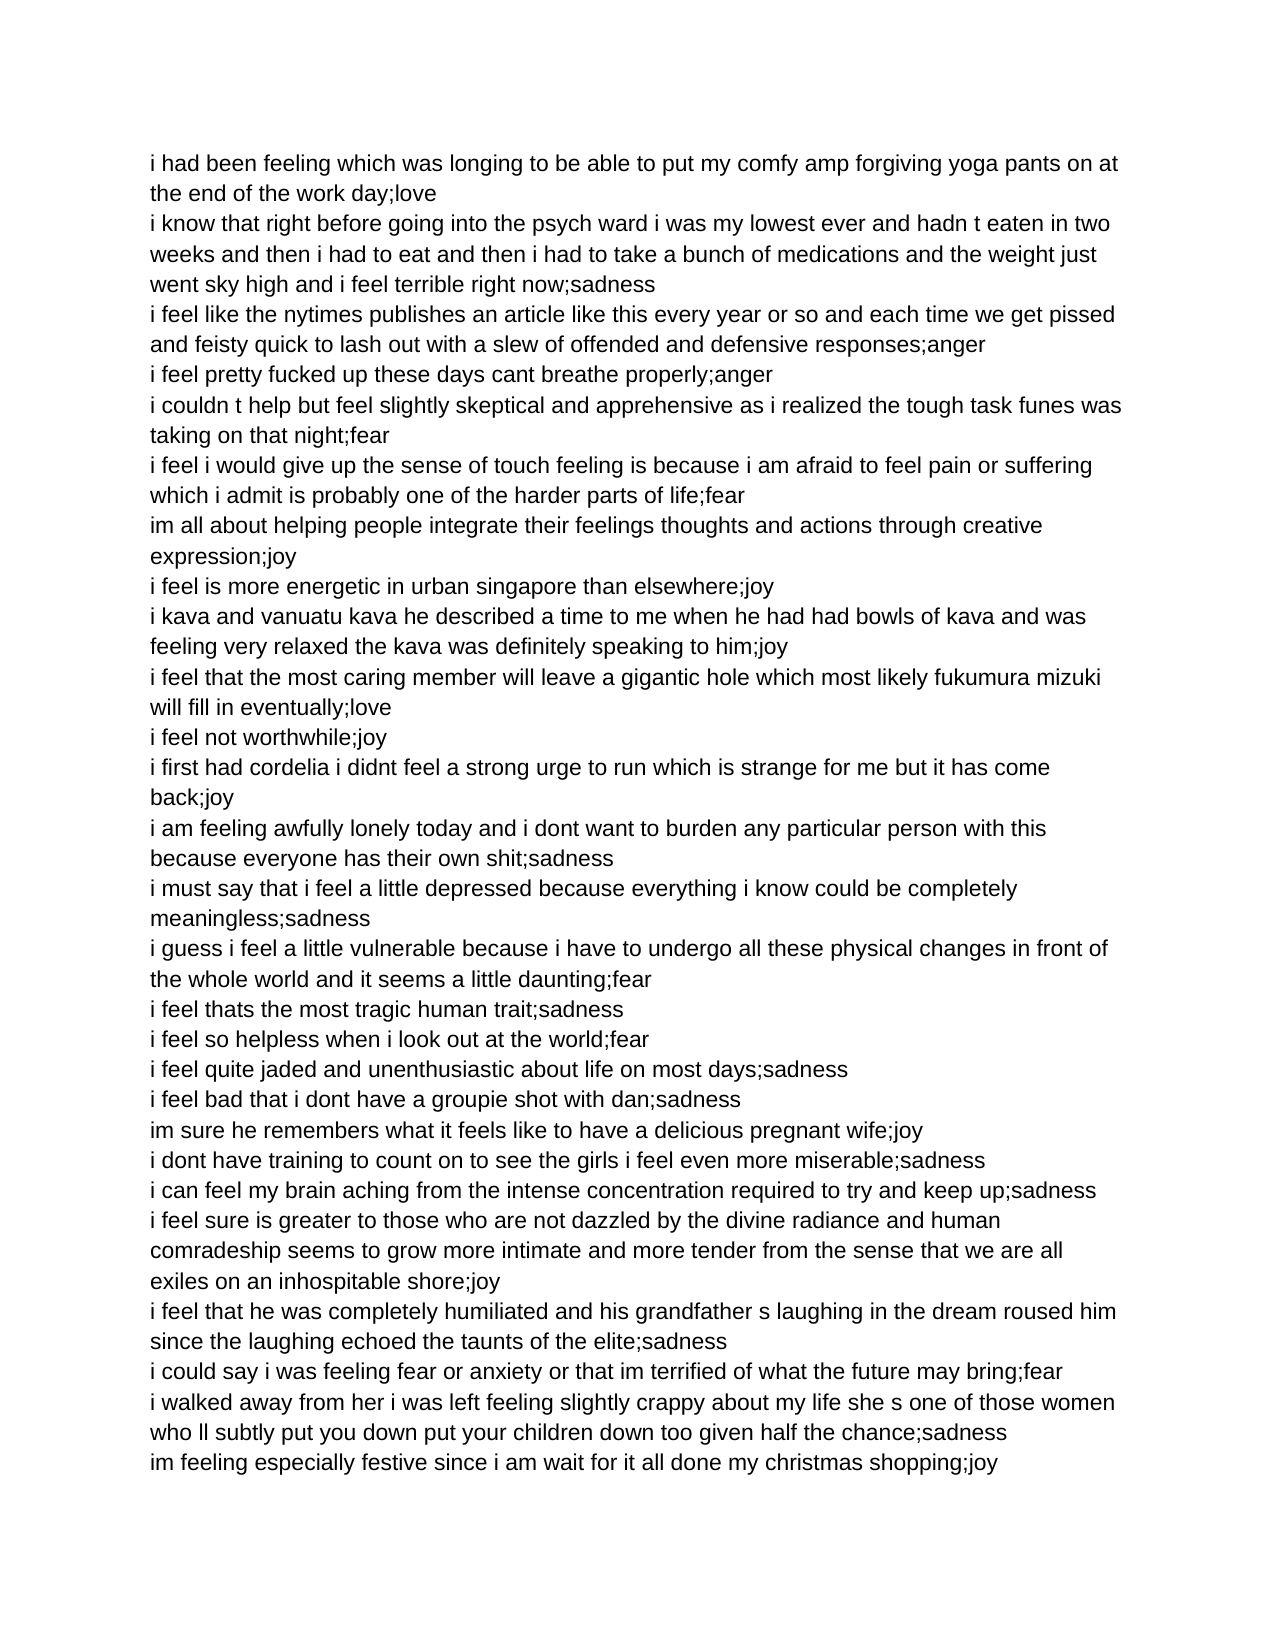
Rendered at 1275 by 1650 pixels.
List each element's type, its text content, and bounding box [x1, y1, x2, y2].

text i could say i was feeling fear or anxiety or that im terrified of what the future may bring;fear [150, 1358, 1125, 1385]
text i feel is more energetic in urban singapore than elsewhere;joy [150, 573, 1125, 599]
text i feel so helpless when i look out at the world;fear [150, 1026, 1125, 1052]
text i feel that the most caring member will leave a gigantic hole which most likely fukumura mizuki will fill in eventually;love [150, 663, 1125, 720]
text im all about helping people integrate their feelings thoughts and actions through creative expression;joy [150, 512, 1125, 569]
text i first had cordelia i didnt feel a strong urge to run which is strange for me but it has come back;joy [150, 754, 1125, 811]
text i feel like the nytimes publishes an article like this every year or so and each time we get pissed and feisty quick to lash out with a slew of offended and defensive responses;anger [150, 301, 1125, 358]
text i feel thats the most tragic human trait;sadness [150, 996, 1125, 1022]
text im sure he remembers what it feels like to have a delicious pregnant wife;joy [150, 1117, 1125, 1143]
text i kava and vanuatu kava he described a time to me when he had had bowls of kava and was feeling very relaxed the kava was definitely speaking to him;joy [150, 603, 1125, 660]
text i guess i feel a little vulnerable because i have to undergo all these physical changes in front of the whole world and it seems a little daunting;fear [150, 935, 1125, 992]
text i couldn t help but feel slightly skeptical and apprehensive as i realized the tough task funes was taking on that night;fear [150, 392, 1125, 448]
text i feel sure is greater to those who are not dazzled by the divine radiance and human comradeship seems to grow more intimate and more tender from the sense that we are all exiles on an inhospitable shore;joy [150, 1207, 1125, 1294]
text i feel i would give up the sense of touch feeling is because i am afraid to feel pain or suffering which i admit is probably one of the harder parts of life;fear [150, 452, 1125, 509]
text i know that right before going into the psych ward i was my lowest ever and hadn t eaten in two weeks and then i had to eat and then i had to take a bunch of medications and the weight just went sky high and i feel terrible right now;sadness [150, 210, 1125, 297]
text i am feeling awfully lonely today and i dont want to burden any particular person with this because everyone has their own shit;sadness [150, 814, 1125, 871]
text i feel pretty fucked up these days cant breathe properly;anger [150, 361, 1125, 388]
text i can feel my brain aching from the intense concentration required to try and keep up;sadness [150, 1177, 1125, 1203]
text i must say that i feel a little depressed because everything i know could be completely meaningless;sadness [150, 875, 1125, 932]
text i feel that he was completely humiliated and his grandfather s laughing in the dream roused him since the laughing echoed the taunts of the elite;sadness [150, 1298, 1125, 1354]
text i feel not worthwhile;joy [150, 724, 1125, 750]
text i dont have training to count on to see the girls i feel even more miserable;sadness [150, 1147, 1125, 1173]
text i feel bad that i dont have a groupie shot with dan;sadness [150, 1086, 1125, 1113]
text im feeling especially festive since i am wait for it all done my christmas shopping;joy [150, 1449, 1125, 1475]
text i had been feeling which was longing to be able to put my comfy amp forgiving yoga pants on at the end of the work day;love [150, 150, 1125, 207]
text i walked away from her i was left feeling slightly crappy about my life she s one of those women who ll subtly put you down put your children down too given half the chance;sadness [150, 1388, 1125, 1445]
text i feel quite jaded and unenthusiastic about life on most days;sadness [150, 1056, 1125, 1083]
